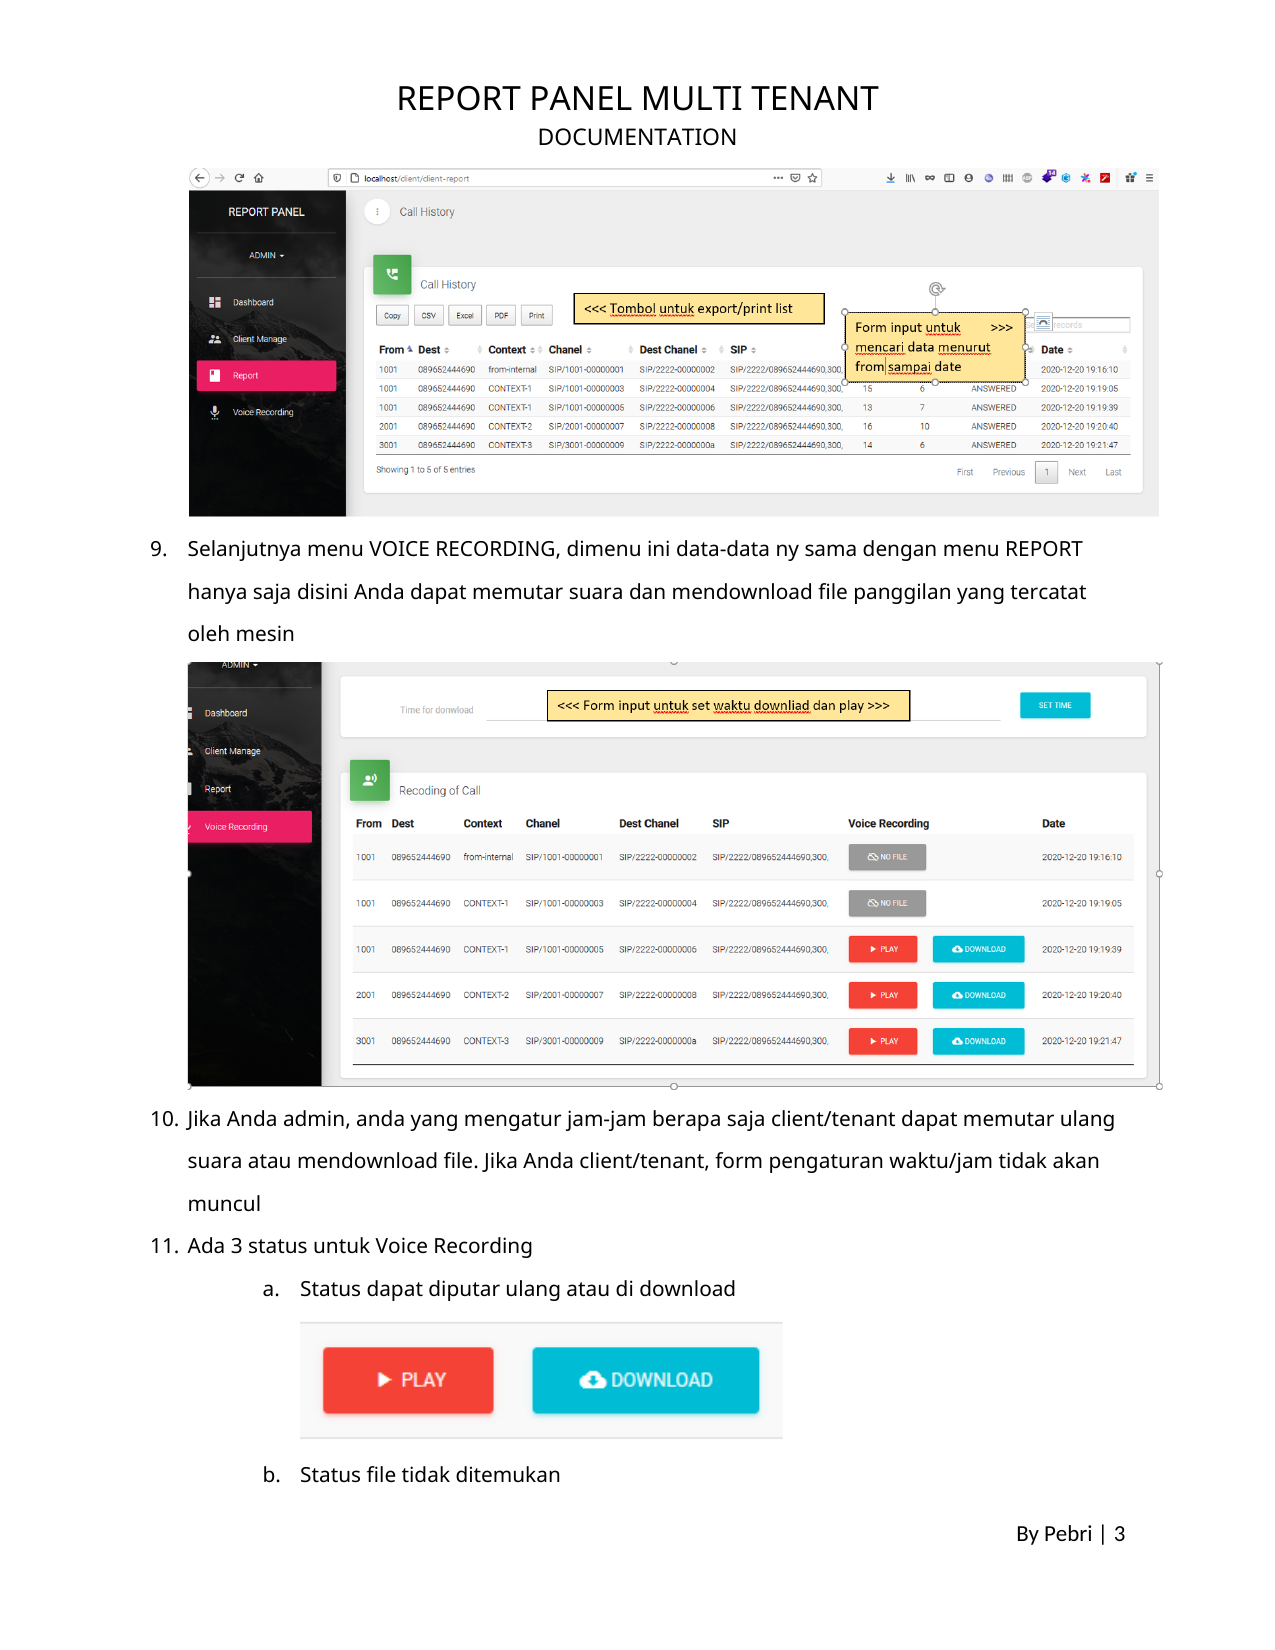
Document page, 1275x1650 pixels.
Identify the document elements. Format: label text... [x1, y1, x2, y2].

list Selanjutnya menu VOICE RECORDING, dimenu ini data-data ny sama dengan menu REPORT hanya saja disini Anda dapat memutar suara dan mendownload file panggilan yang tercatat oleh mesin [150, 534, 1125, 648]
list Jika Anda admin, anda yang mengatur jam-jam berapa saja client/tenant dapat memutar ulang suara atau mendownload file. Jika Anda client/tenant, form pengaturan waktu/jam tidak akan muncul [150, 1104, 1125, 1217]
list Status dapat diputar ulang atau di download [262, 1274, 1125, 1303]
picture [187, 662, 1163, 1090]
list Status file tidak ditemukan [262, 1461, 1125, 1489]
picture [187, 168, 1163, 521]
picture [300, 1316, 783, 1447]
list Ada 3 status untuk Voice Recording [150, 1232, 1125, 1260]
